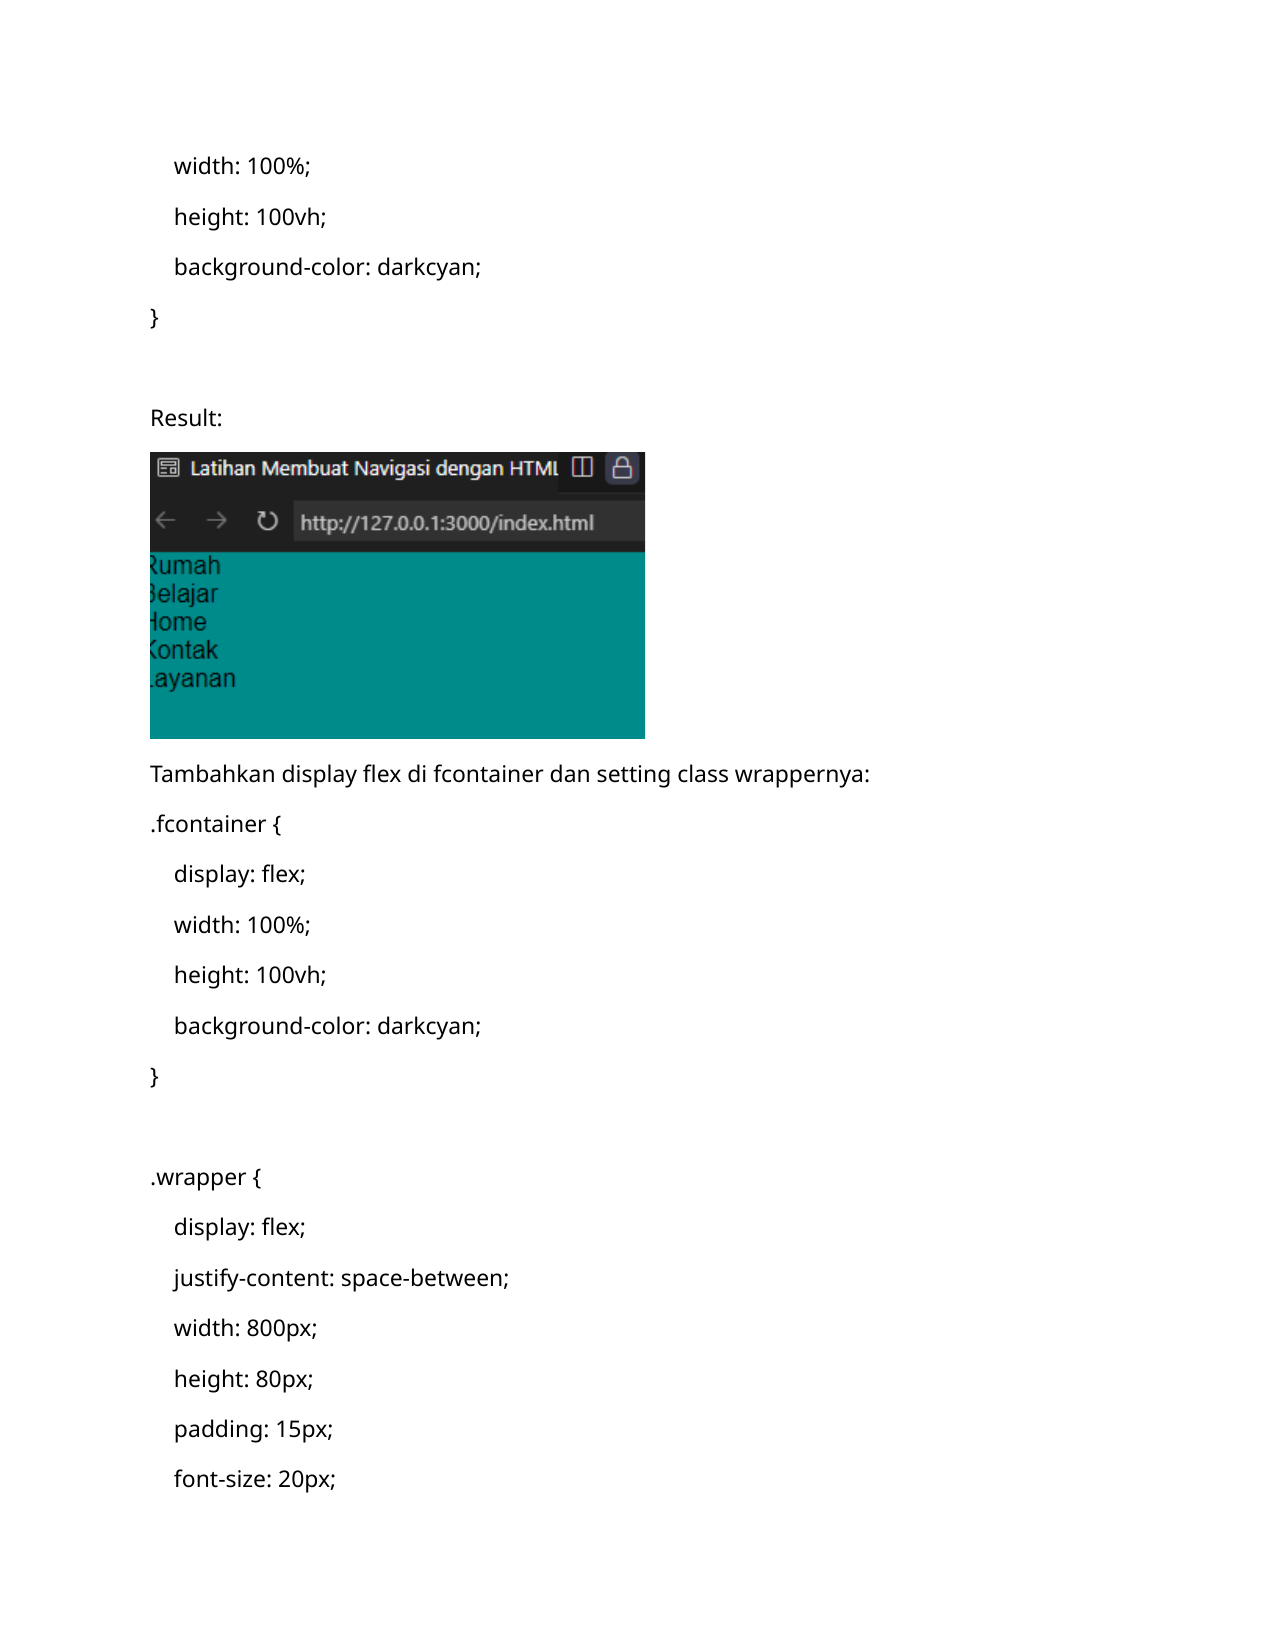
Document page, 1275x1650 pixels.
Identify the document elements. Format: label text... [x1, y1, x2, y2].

text background-color: darkcyan; [150, 1010, 1125, 1041]
text } [150, 1060, 1125, 1091]
text display: flex; [150, 858, 1125, 890]
text justify-content: space-between; [150, 1262, 1125, 1293]
text height: 80px; [150, 1363, 1125, 1394]
text font-size: 20px; [150, 1463, 1125, 1495]
text } [150, 301, 1125, 332]
text Result: [150, 402, 1125, 433]
text display: flex; [150, 1211, 1125, 1243]
text width: 100%; [150, 150, 1125, 181]
text .fcontainer { [150, 808, 1125, 839]
text .wrapper { [150, 1161, 1125, 1192]
text Tambahkan display flex di fcontainer dan setting class wrappernya: [150, 758, 1125, 789]
text height: 100vh; [150, 959, 1125, 991]
text width: 800px; [150, 1312, 1125, 1343]
text width: 100%; [150, 909, 1125, 940]
text background-color: darkcyan; [150, 251, 1125, 282]
text padding: 15px; [150, 1413, 1125, 1444]
text height: 100vh; [150, 200, 1125, 232]
picture [150, 452, 646, 739]
